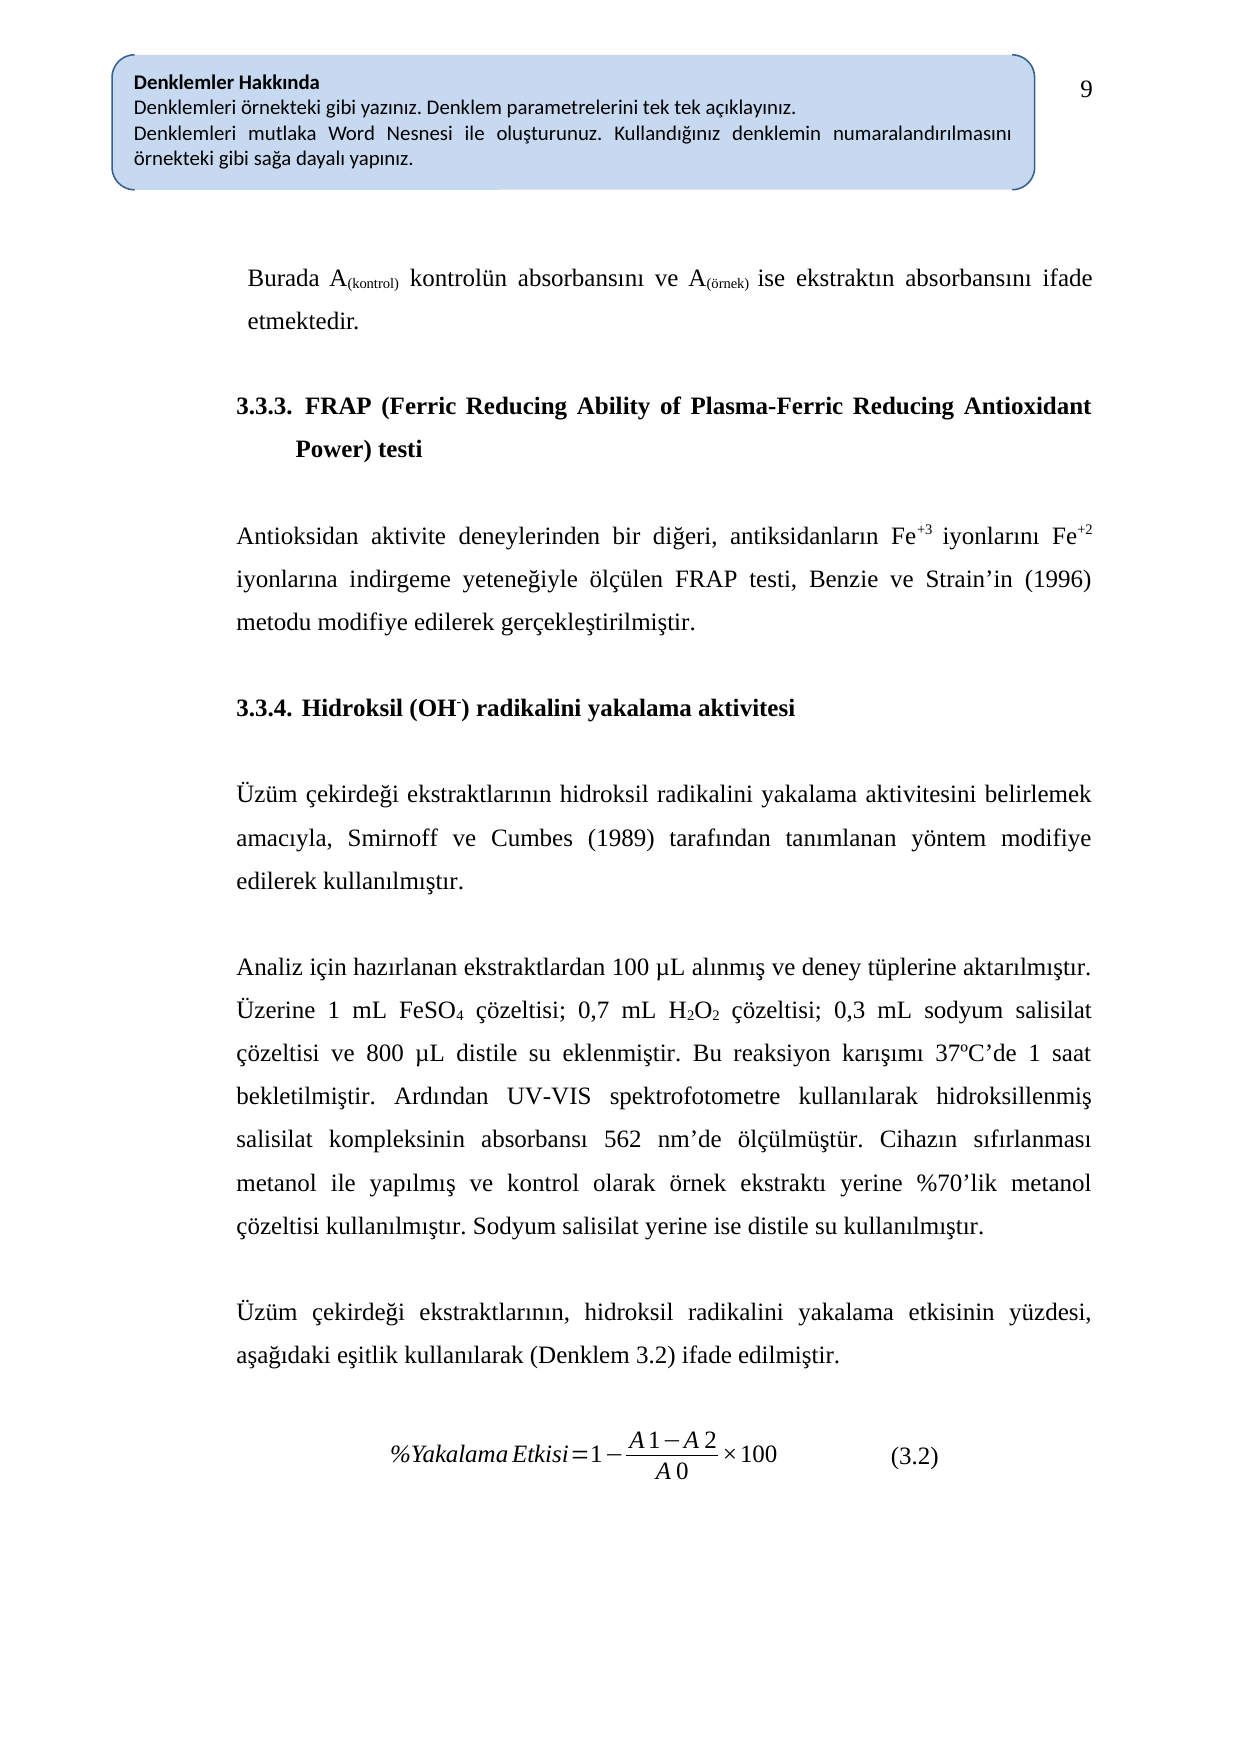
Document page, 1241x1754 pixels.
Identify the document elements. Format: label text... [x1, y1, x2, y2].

text (3.2) [236, 1426, 1092, 1485]
table_cell Burada A(kontrol) kontrolün absorbansını ve A(örnek) ise ekstraktın absorbansını ifade etmektedir. [236, 263, 1104, 348]
text Üzüm çekirdeği ekstraktlarının hidroksil radikalini yakalama aktivitesini belirlemek amacıyla, Smirnoff ve Cumbes (1989) tarafından tanımlanan yöntem modifiye edilerek kullanılmıştır. [236, 779, 1092, 894]
text Antioksidan aktivite deneylerinden bir diğeri, antiksidanların Fe+3 iyonlarını Fe+2 iyonlarına indirgeme yeteneğiyle ölçülen FRAP testi, Benzie ve Strain’in (1996) metodu modifiye edilerek gerçekleştirilmiştir. [236, 521, 1092, 636]
text Üzüm çekirdeği ekstraktlarının, hidroksil radikalini yakalama etkisinin yüzdesi, aşağıdaki eşitlik kullanılarak (Denklem 3.2) ifade edilmiştir. [236, 1297, 1092, 1369]
text Analiz için hazırlanan ekstraktlardan 100 µL alınmış ve deney tüplerine aktarılmıştır. Üzerine 1 mL FeSO4 çözeltisi; 0,7 mL H2O2 çözeltisi; 0,3 mL sodyum salisilat çözeltisi ve 800 µL distile su eklenmiştir. Bu reaksiyon karışımı 37ºC’de 1 saat bekletilmiştir. Ardından UV-VIS spektrofotometre kullanılarak hidroksillenmiş salisilat kompleksinin absorbansı 562 nm’de ölçülmüştür. Cihazın sıfırlanması metanol ile yapılmış ve kontrol olarak örnek ekstraktı yerine %70’lik metanol çözeltisi kullanılmıştır. Sodyum salisilat yerine ise distile su kullanılmıştır. [236, 952, 1092, 1239]
table_header (3.1) [236, 177, 1104, 263]
text FRAP (Ferric Reducing Ability of Plasma-Ferric Reducing Antioxidant Power) testi [236, 391, 1092, 463]
text Hidroksil (OH-) radikalini yakalama aktivitesi [236, 693, 1092, 722]
